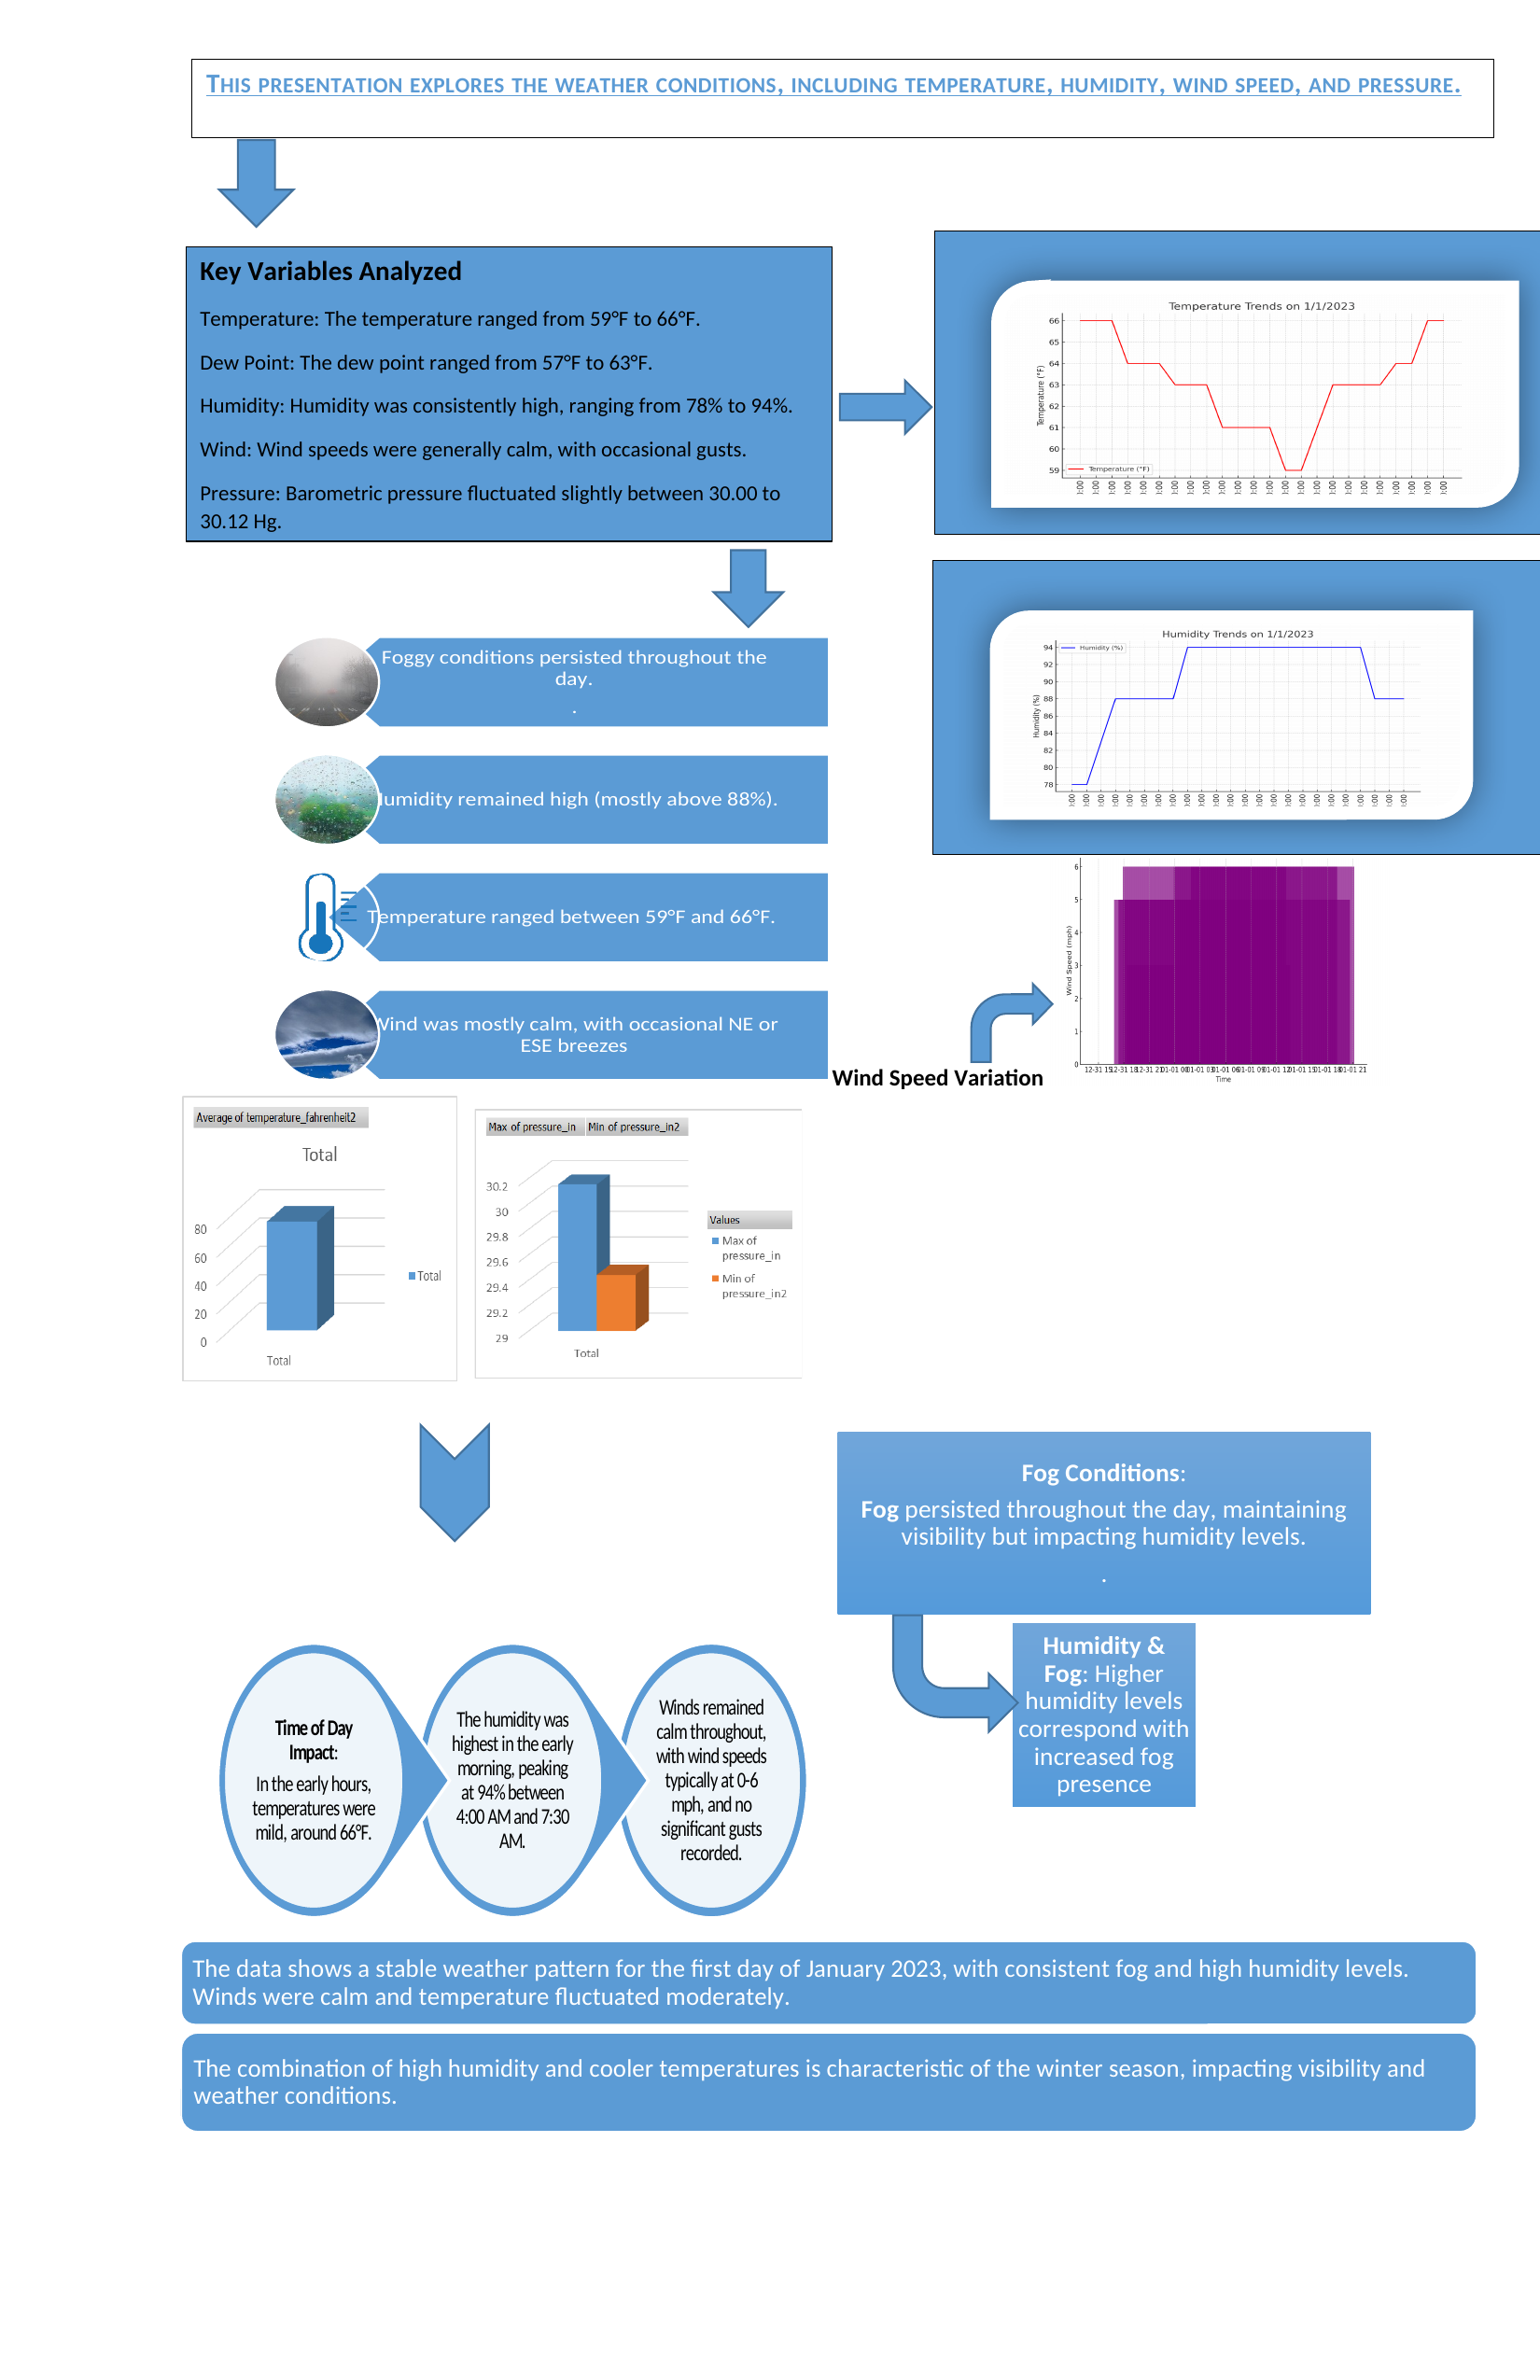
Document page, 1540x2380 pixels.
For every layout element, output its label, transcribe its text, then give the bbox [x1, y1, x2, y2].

picture [276, 756, 377, 843]
picture [276, 638, 377, 726]
picture [1005, 295, 1505, 494]
picture [1004, 624, 1459, 805]
picture [276, 991, 377, 1078]
picture [1048, 858, 1390, 1086]
picture [182, 1096, 457, 1381]
picture [276, 874, 377, 960]
picture [474, 1109, 803, 1379]
